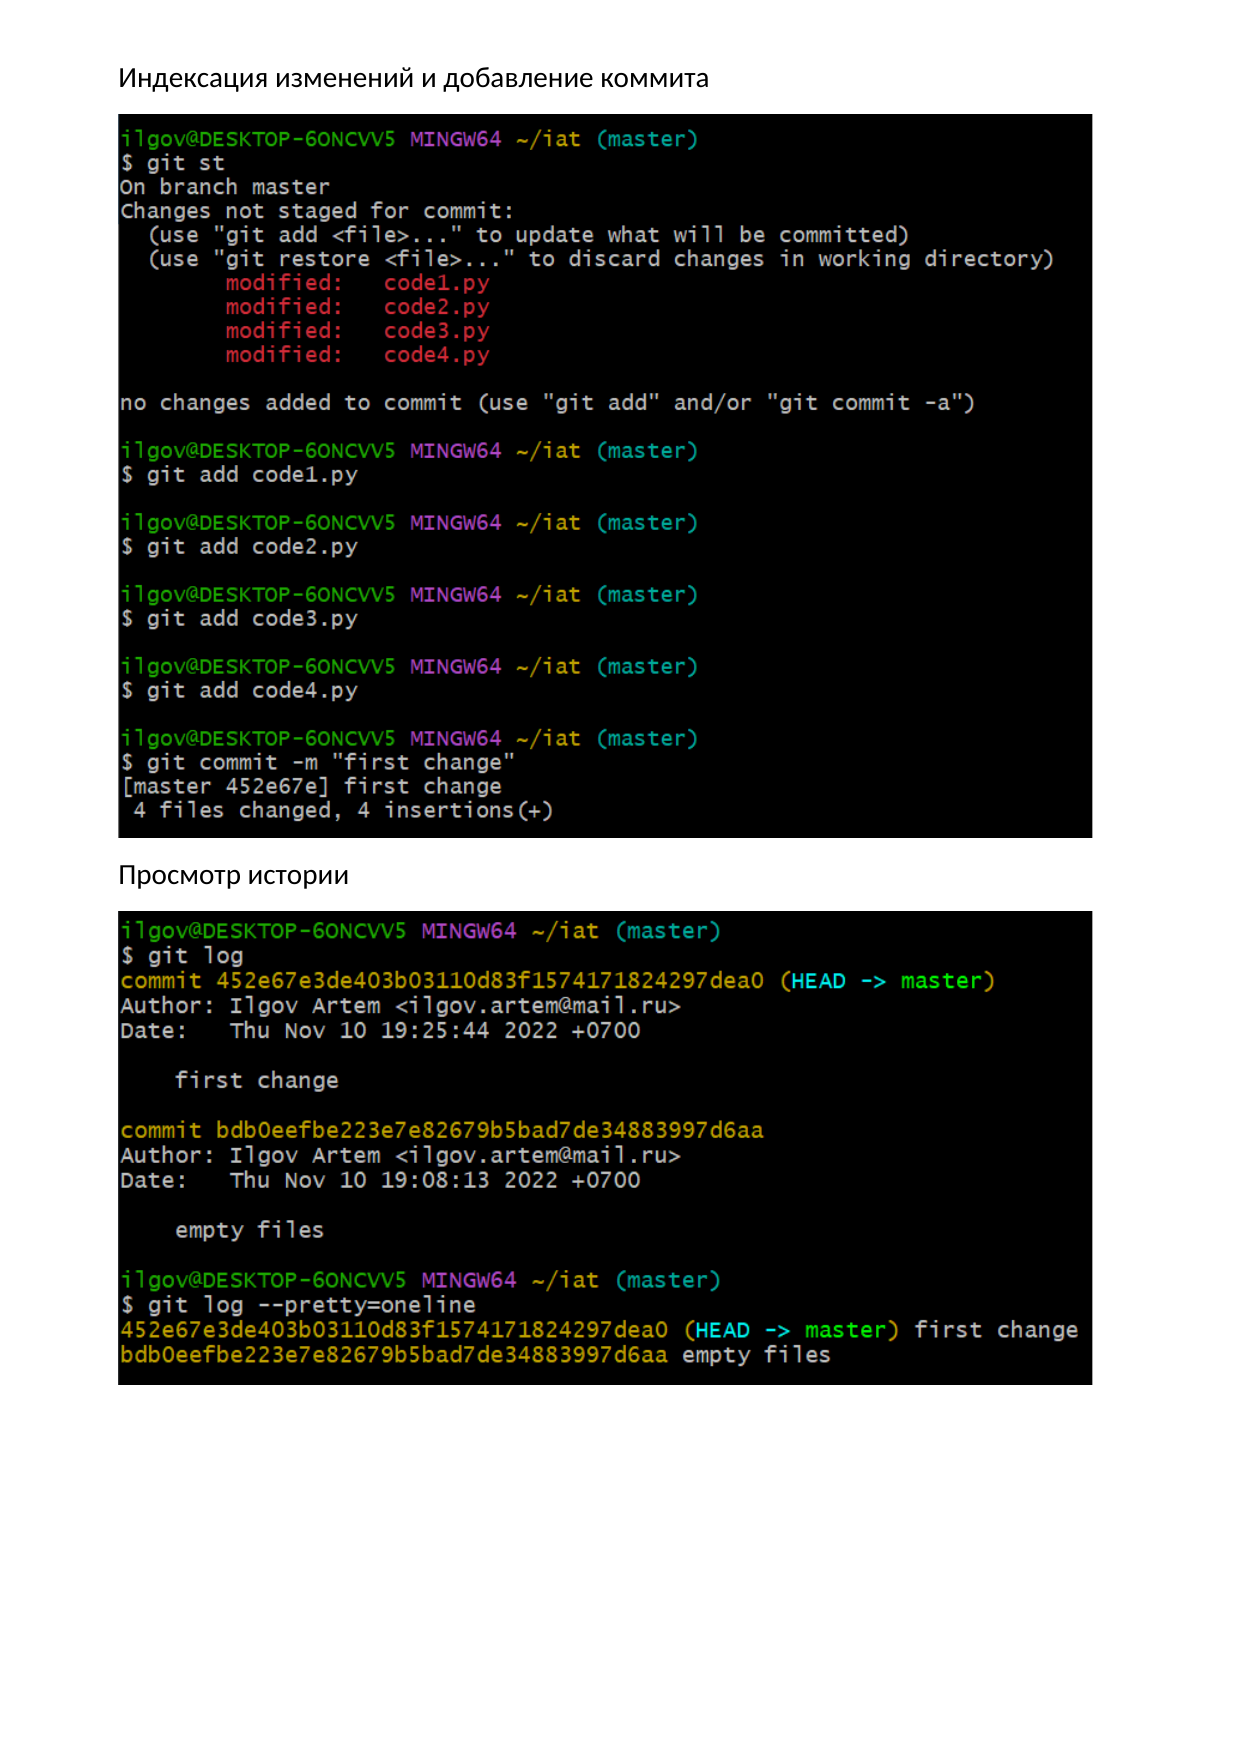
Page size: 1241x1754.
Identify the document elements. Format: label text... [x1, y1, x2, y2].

picture [118, 114, 1093, 838]
text Индексация изменений и добавление коммита [118, 59, 1152, 95]
picture [118, 911, 1093, 1385]
text Просмотр истории [118, 856, 1152, 892]
